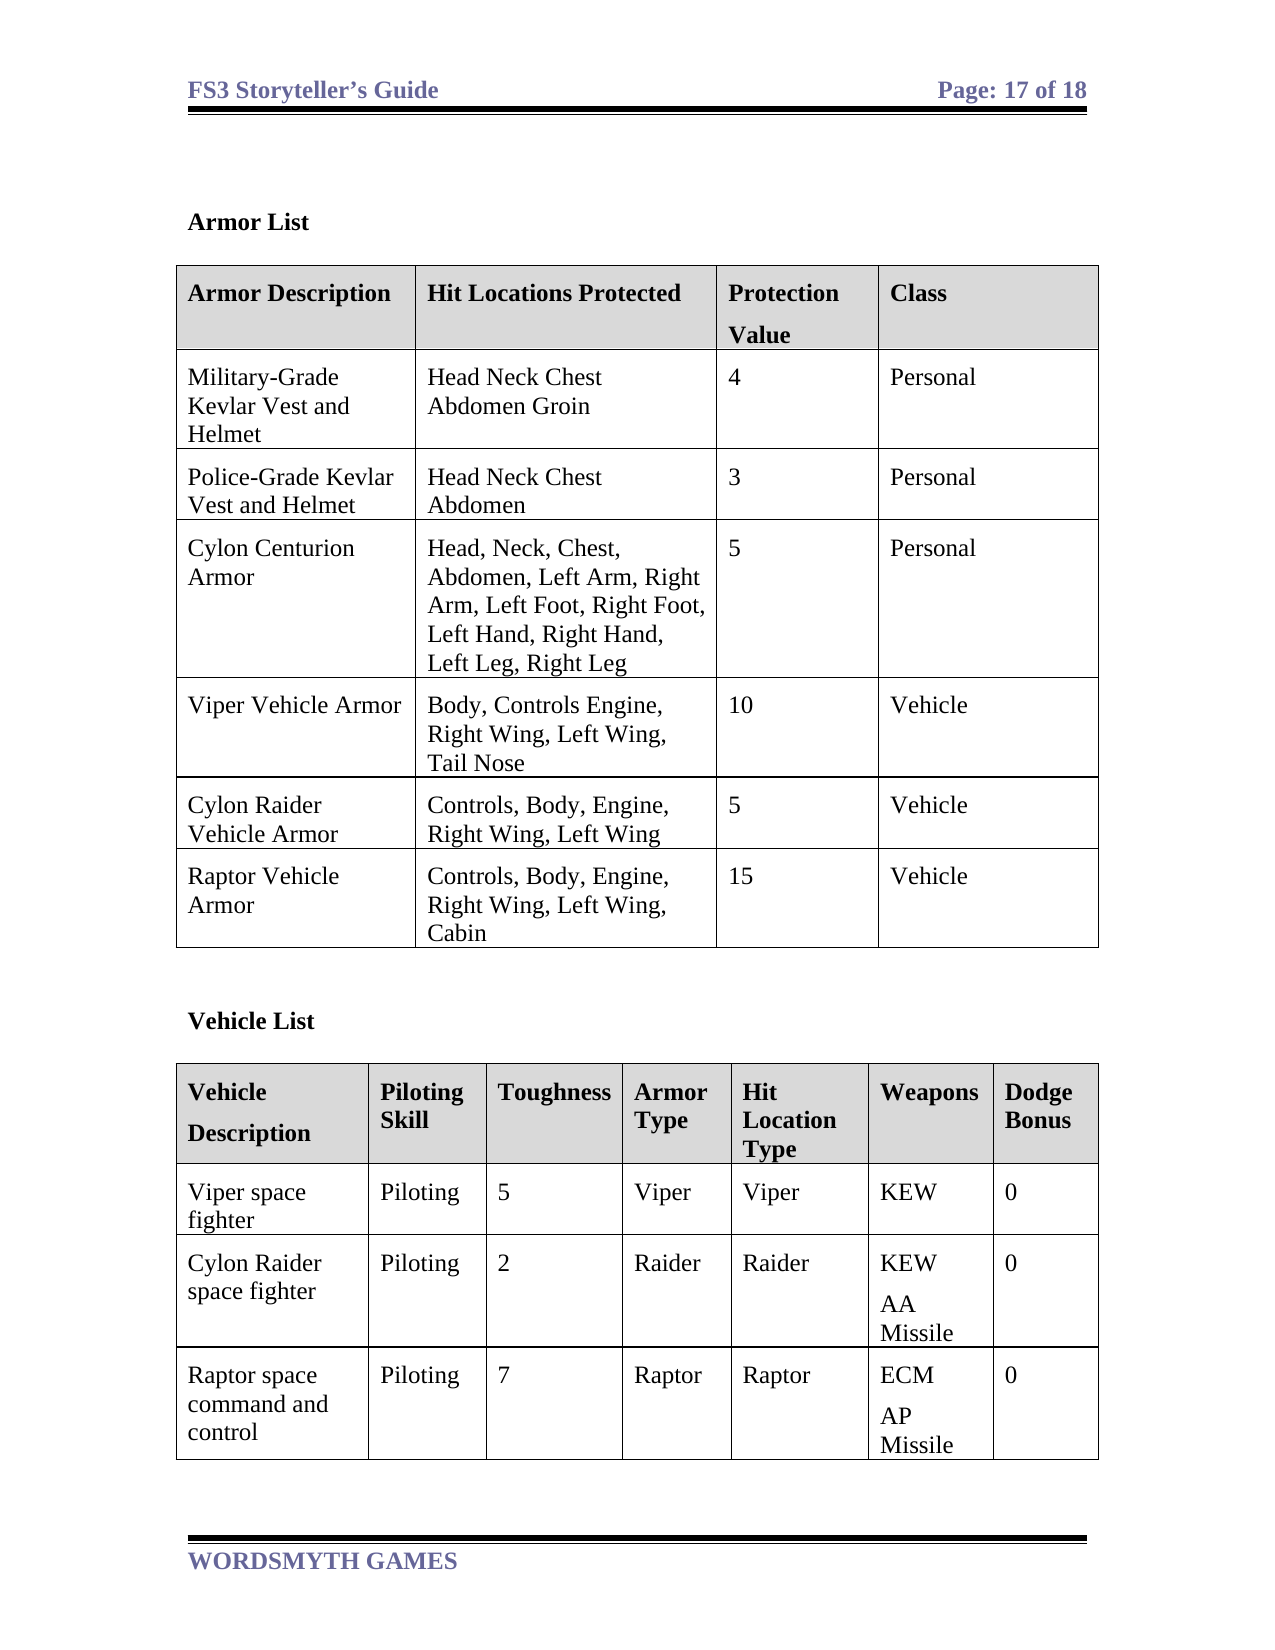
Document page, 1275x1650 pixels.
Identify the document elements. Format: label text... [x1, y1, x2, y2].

table_cell 0 [994, 1164, 1098, 1234]
table_cell Personal [879, 449, 1098, 519]
table_header Class [879, 266, 1098, 348]
table_cell Head Neck Chest Abdomen [416, 449, 716, 519]
table_cell KEW AA Missile [869, 1235, 993, 1346]
table_cell Vehicle [879, 849, 1098, 947]
table_cell KEW [869, 1164, 993, 1234]
table_cell Piloting [369, 1348, 486, 1459]
table_cell 7 [487, 1348, 622, 1459]
table_cell Piloting [369, 1235, 486, 1346]
table_cell Head, Neck, Chest, Abdomen, Left Arm, Right Arm, Left Foot, Right Foot, Left Hand, Right Hand, Left Leg, Right Leg [416, 520, 716, 677]
table_header Protection Value [717, 266, 878, 348]
table_cell Vehicle [879, 778, 1098, 847]
table_cell 15 [717, 849, 878, 947]
table_cell Military-Grade Kevlar Vest and Helmet [177, 350, 415, 448]
table_cell Vehicle [879, 678, 1098, 776]
table_cell Cylon Raider space fighter [177, 1235, 368, 1346]
table_cell 10 [717, 678, 878, 776]
table_cell 5 [487, 1164, 622, 1234]
table_cell Police-Grade Kevlar Vest and Helmet [177, 449, 415, 519]
table_cell Cylon Raider Vehicle Armor [177, 778, 415, 847]
table_cell 5 [717, 520, 878, 677]
table_cell 4 [717, 350, 878, 448]
table_cell Raptor [732, 1348, 868, 1459]
table_cell Raider [732, 1235, 868, 1346]
subtitle Vehicle List [187, 1006, 1087, 1034]
table_cell Cylon Centurion Armor [177, 520, 415, 677]
table_header Hit Locations Protected [416, 266, 716, 348]
table_cell Piloting [369, 1164, 486, 1234]
table_cell Raptor Vehicle Armor [177, 849, 415, 947]
table_cell ECM AP Missile [869, 1348, 993, 1459]
table_cell Controls, Body, Engine, Right Wing, Left Wing [416, 778, 716, 847]
table_header Weapons [869, 1064, 993, 1163]
table_header Hit Location Type [732, 1064, 868, 1163]
table_cell 0 [994, 1235, 1098, 1346]
table_cell 3 [717, 449, 878, 519]
table_cell Viper [623, 1164, 731, 1234]
table_header Vehicle Description [177, 1064, 368, 1163]
table_cell 2 [487, 1235, 622, 1346]
table_cell Raider [623, 1235, 731, 1346]
table_cell Viper [732, 1164, 868, 1234]
table_cell Personal [879, 520, 1098, 677]
table_cell Viper Vehicle Armor [177, 678, 415, 776]
table_header Toughness [487, 1064, 622, 1163]
table_cell Raptor space command and control [177, 1348, 368, 1459]
table_cell Viper space fighter [177, 1164, 368, 1234]
table_cell Personal [879, 350, 1098, 448]
table_cell 0 [994, 1348, 1098, 1459]
table_cell 5 [717, 778, 878, 847]
subtitle Armor List [187, 207, 1087, 236]
table_cell Head Neck Chest Abdomen Groin [416, 350, 716, 448]
table_header Dodge Bonus [994, 1064, 1098, 1163]
table_cell Controls, Body, Engine, Right Wing, Left Wing, Cabin [416, 849, 716, 947]
table_cell Raptor [623, 1348, 731, 1459]
table_header Piloting Skill [369, 1064, 486, 1163]
table_header Armor Type [623, 1064, 731, 1163]
table_cell Body, Controls Engine, Right Wing, Left Wing, Tail Nose [416, 678, 716, 776]
table_header Armor Description [177, 266, 415, 348]
